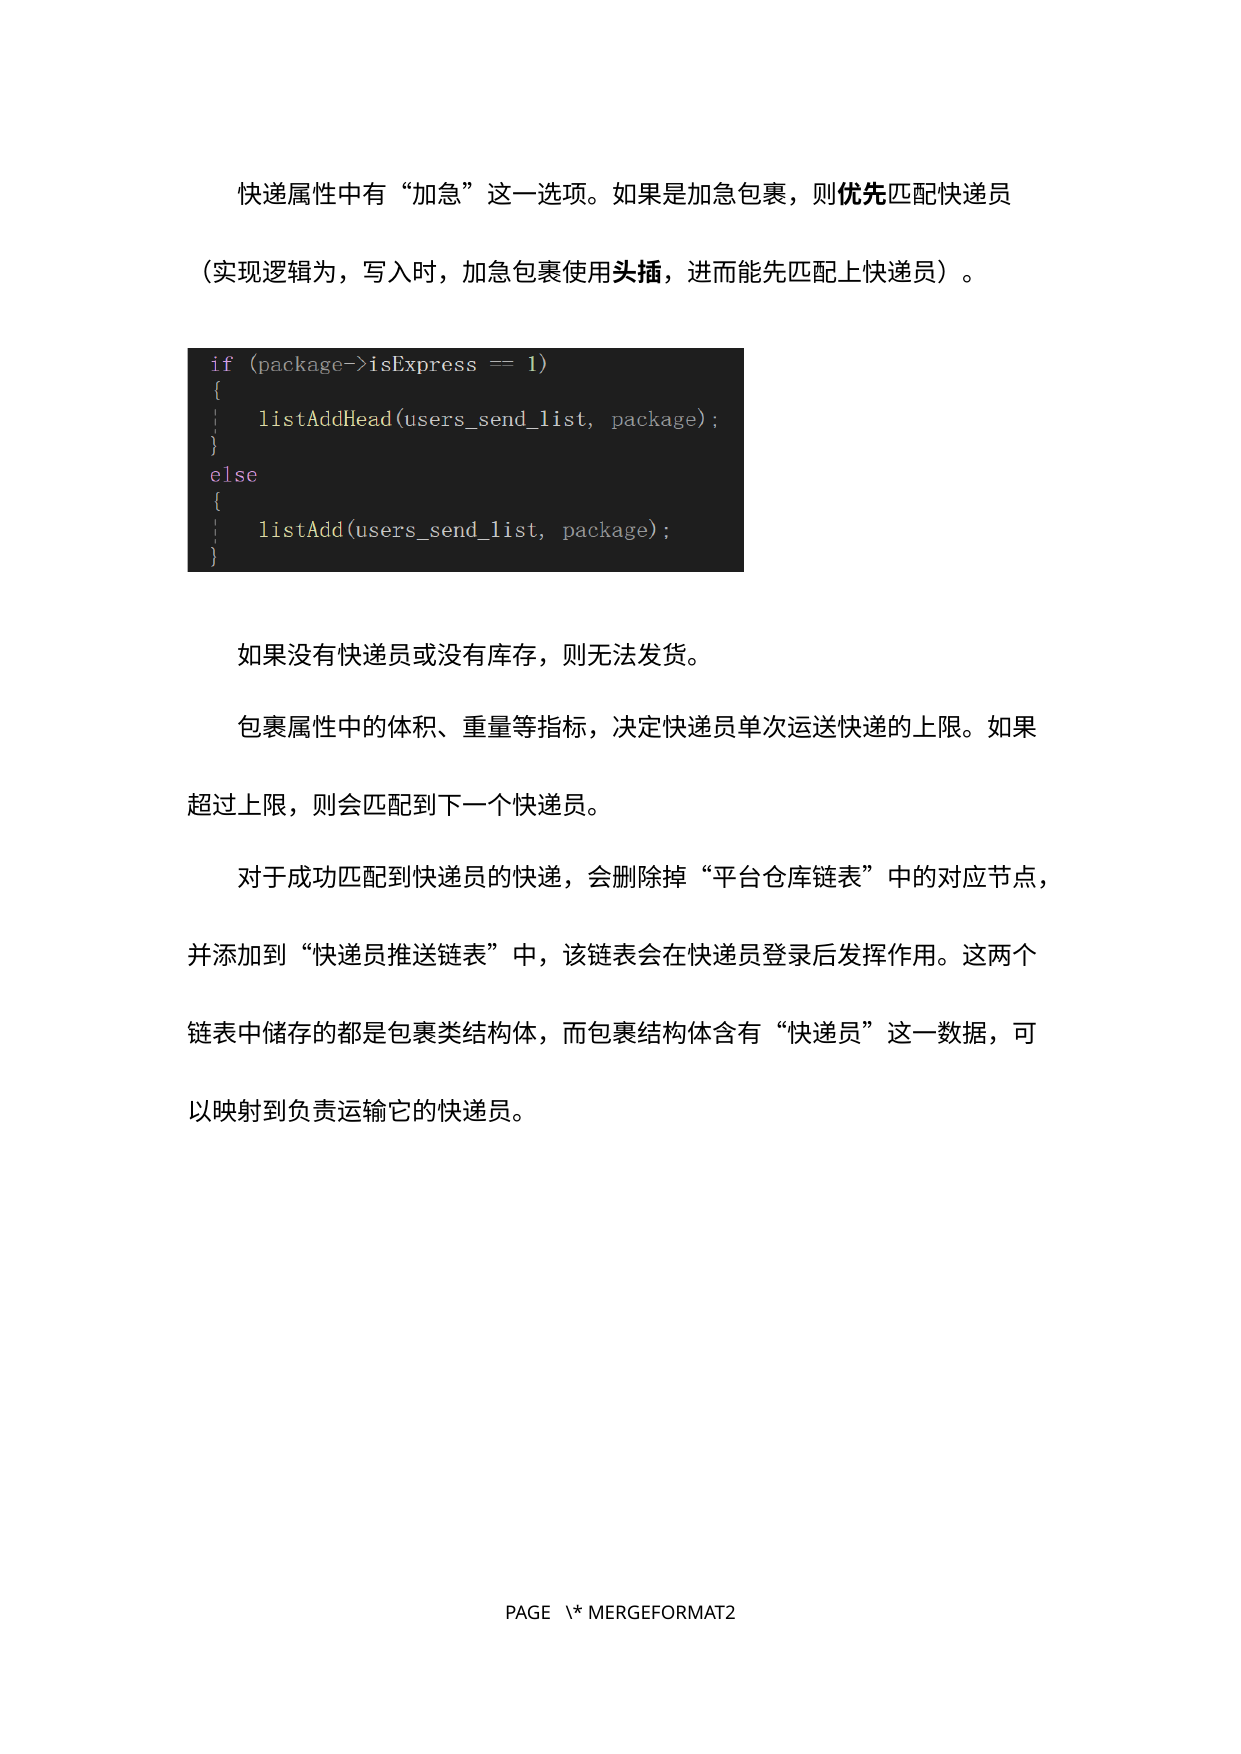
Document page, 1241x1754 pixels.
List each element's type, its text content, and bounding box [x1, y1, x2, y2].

text 包裹属性中的体积、重量等指标，决定快递员单次运送快递的上限。如果超过上限，则会匹配到下一个快递员。 [187, 693, 1053, 836]
text 如果没有快递员或没有库存，则无法发货。 [187, 621, 1053, 686]
picture [187, 348, 744, 572]
text 对于成功匹配到快递员的快递，会删除掉“平台仓库链表”中的对应节点，并添加到“快递员推送链表”中，该链表会在快递员登录后发挥作用。这两个链表中储存的都是包裹类结构体，而包裹结构体含有“快递员”这一数据，可以映射到负责运输它的快递员。 [187, 843, 1053, 1142]
